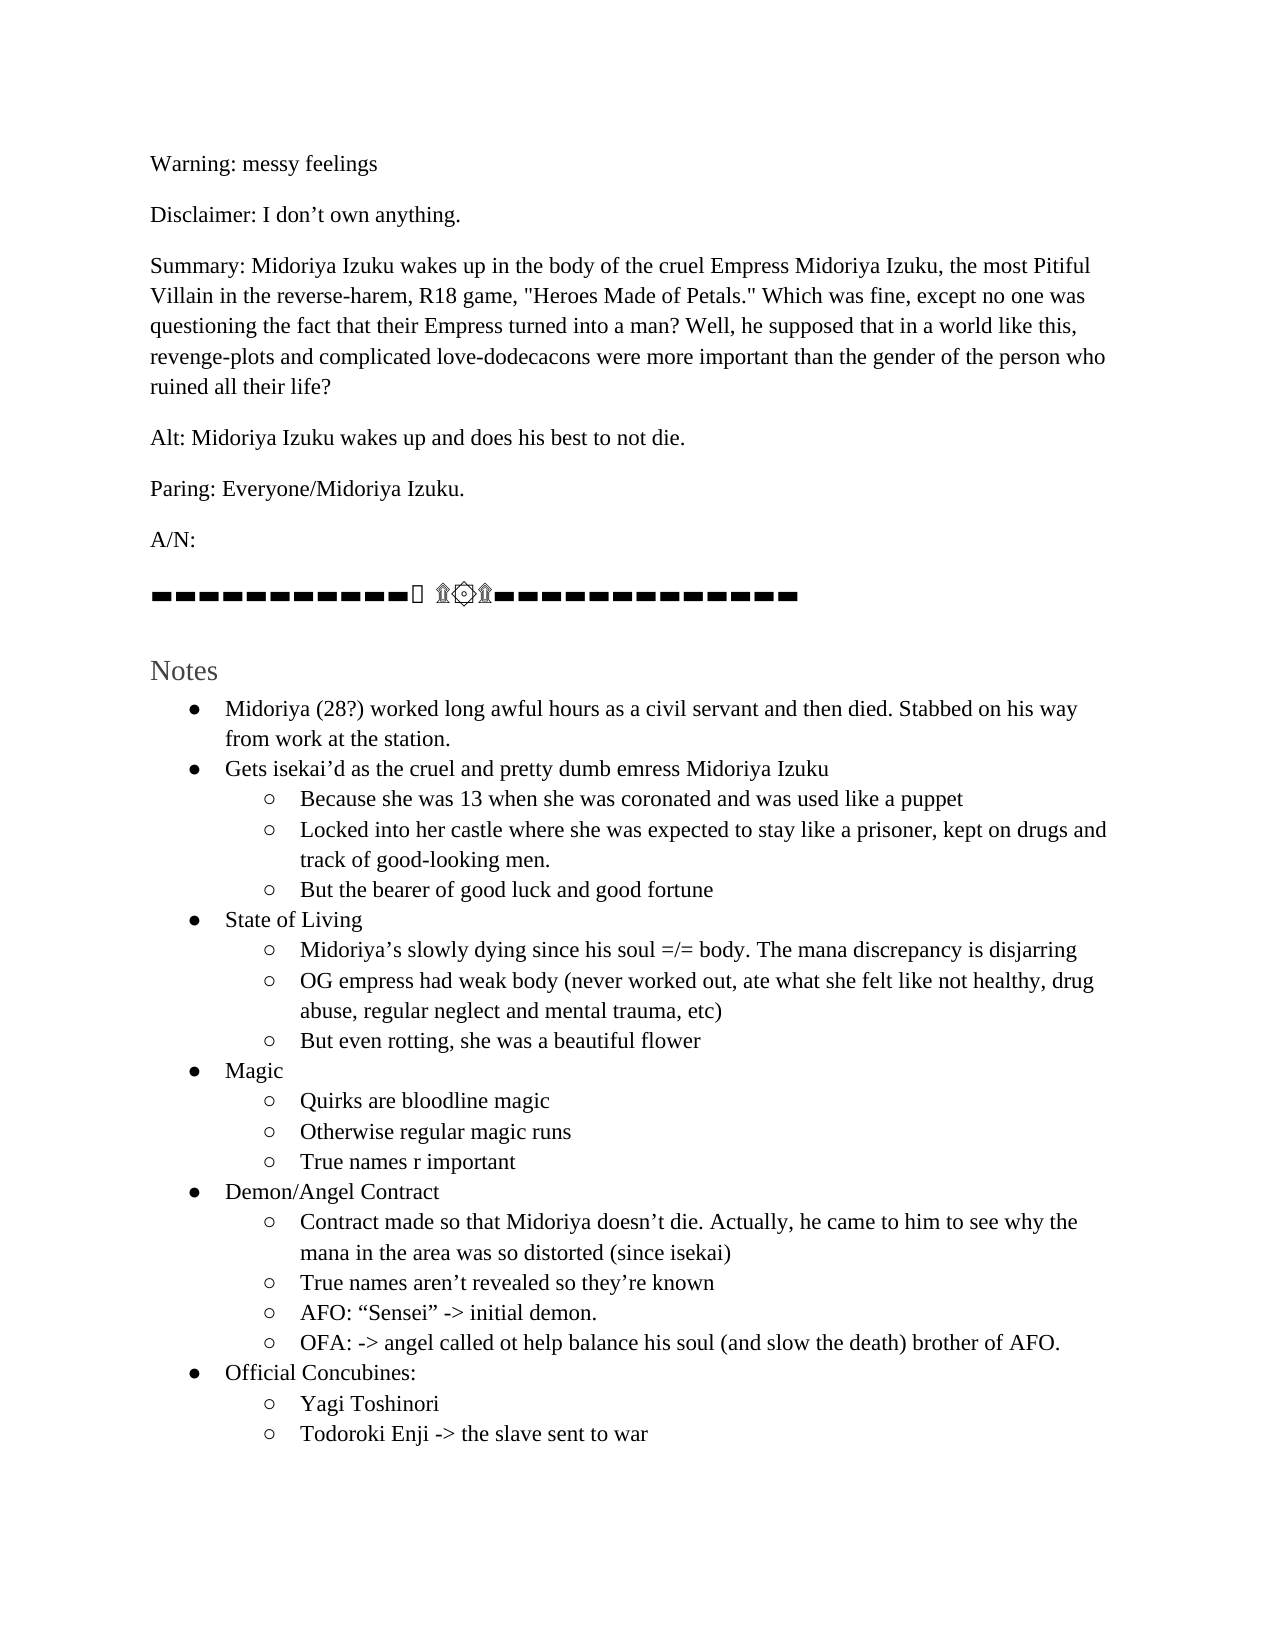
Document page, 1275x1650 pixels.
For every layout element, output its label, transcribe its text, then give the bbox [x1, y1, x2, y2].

list Demon/Angel Contract [187, 1178, 1125, 1204]
list State of Living [187, 906, 1125, 933]
list OG empress had weak body (never worked out, ate what she felt like not healthy, drug abuse, regular neglect and mental trauma, etc) [262, 967, 1125, 1023]
list Yagi Toshinori [262, 1389, 1125, 1416]
list OFA: -> angel called ot help balance his soul (and slow the death) brother of AFO. [262, 1329, 1125, 1356]
list Todoroki Enji -> the slave sent to war [262, 1420, 1125, 1446]
text A/N: [150, 526, 1125, 552]
list True names aren’t revealed so they’re known [262, 1269, 1125, 1295]
text Alt: Midoriya Izuku wakes up and does his best to not die. [150, 424, 1125, 450]
list Locked into her castle where she was expected to stay like a prisoner, kept on drugs and track of good-looking men. [262, 816, 1125, 872]
text Warning: messy feelings [150, 150, 1125, 176]
list Because she was 13 when she was coronated and was used like a puppet [262, 785, 1125, 812]
list Otherwise regular magic runs [262, 1118, 1125, 1144]
list But the bearer of good luck and good fortune [262, 876, 1125, 902]
list Magic [187, 1057, 1125, 1084]
text ▬▬▬▬▬▬▬▬▬▬▬ஜ۩۞۩ஜ▬▬▬▬▬▬▬▬▬▬▬▬▬ [150, 577, 1125, 614]
text Paring: Everyone/Midoriya Izuku. [150, 475, 1125, 501]
list Contract made so that Midoriya doesn’t die. Actually, he came to him to see why the mana in the area was so distorted (since isekai) [262, 1208, 1125, 1265]
text Summary: Midoriya Izuku wakes up in the body of the cruel Empress Midoriya Izuku, the most Pitiful Villain in the reverse-harem, R18 game, "Heroes Made of Petals." Which was fine, except no one was questioning the fact that their Empress turned into a man? Well, he supposed that in a world like this, revenge-plots and complicated love-dodecacons were more important than the gender of the person who ruined all their life? [150, 252, 1125, 399]
subtitle Notes [150, 653, 1125, 686]
list Midoriya’s slowly dying since his soul =/= body. The mana discrepancy is disjarring [262, 936, 1125, 963]
list But even rotting, she was a beautiful flower [262, 1027, 1125, 1053]
list Gets isekai’d as the cruel and pretty dumb emress Midoriya Izuku [187, 755, 1125, 782]
list AFO: “Sensei” -> initial demon. [262, 1299, 1125, 1325]
list Official Concubines: [187, 1359, 1125, 1386]
list Quirks are bloodline magic [262, 1087, 1125, 1114]
list True names r important [262, 1148, 1125, 1174]
list Midoriya (28?) worked long awful hours as a civil servant and then died. Stabbed on his way from work at the station. [187, 695, 1125, 751]
text Disclaimer: I don’t own anything. [150, 201, 1125, 227]
